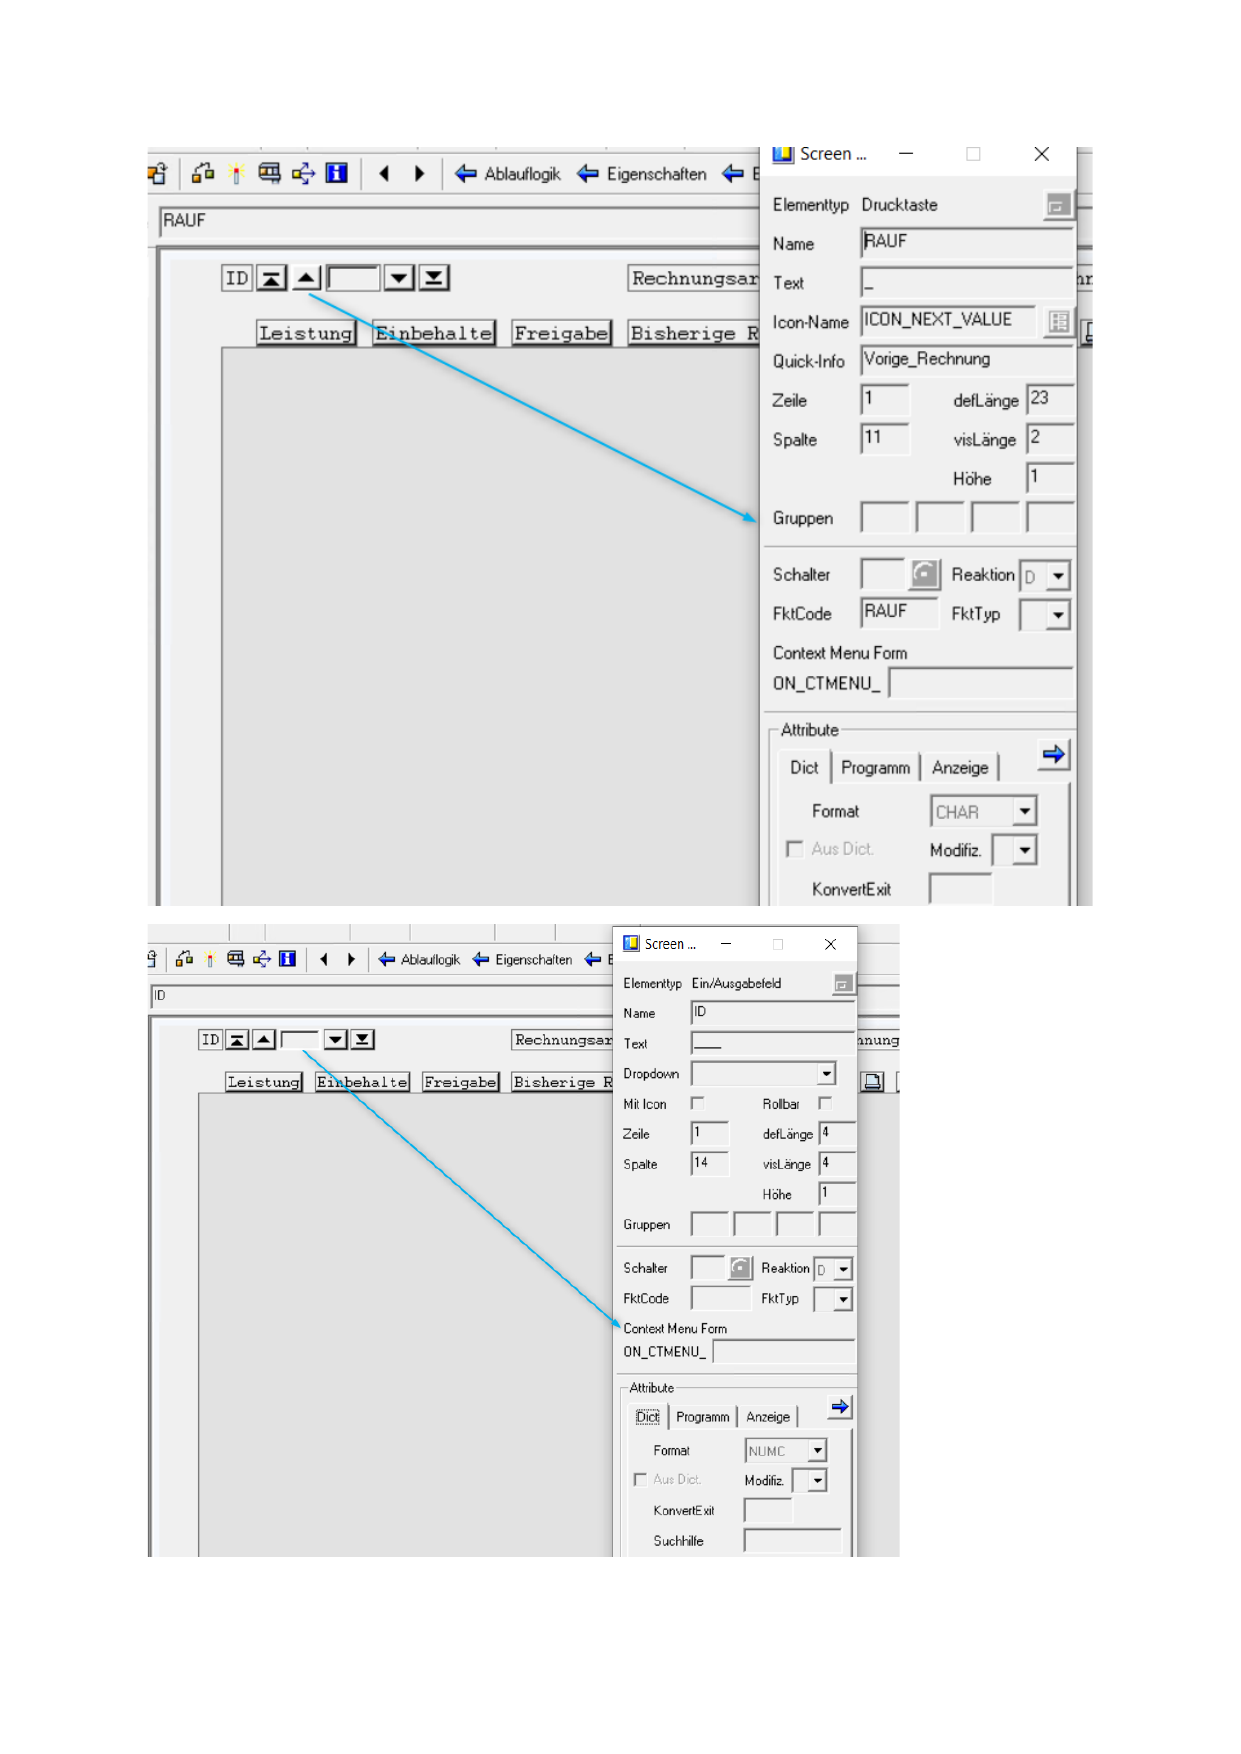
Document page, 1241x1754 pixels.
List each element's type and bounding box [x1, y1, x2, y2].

picture [147, 147, 1093, 906]
picture [147, 924, 900, 1557]
